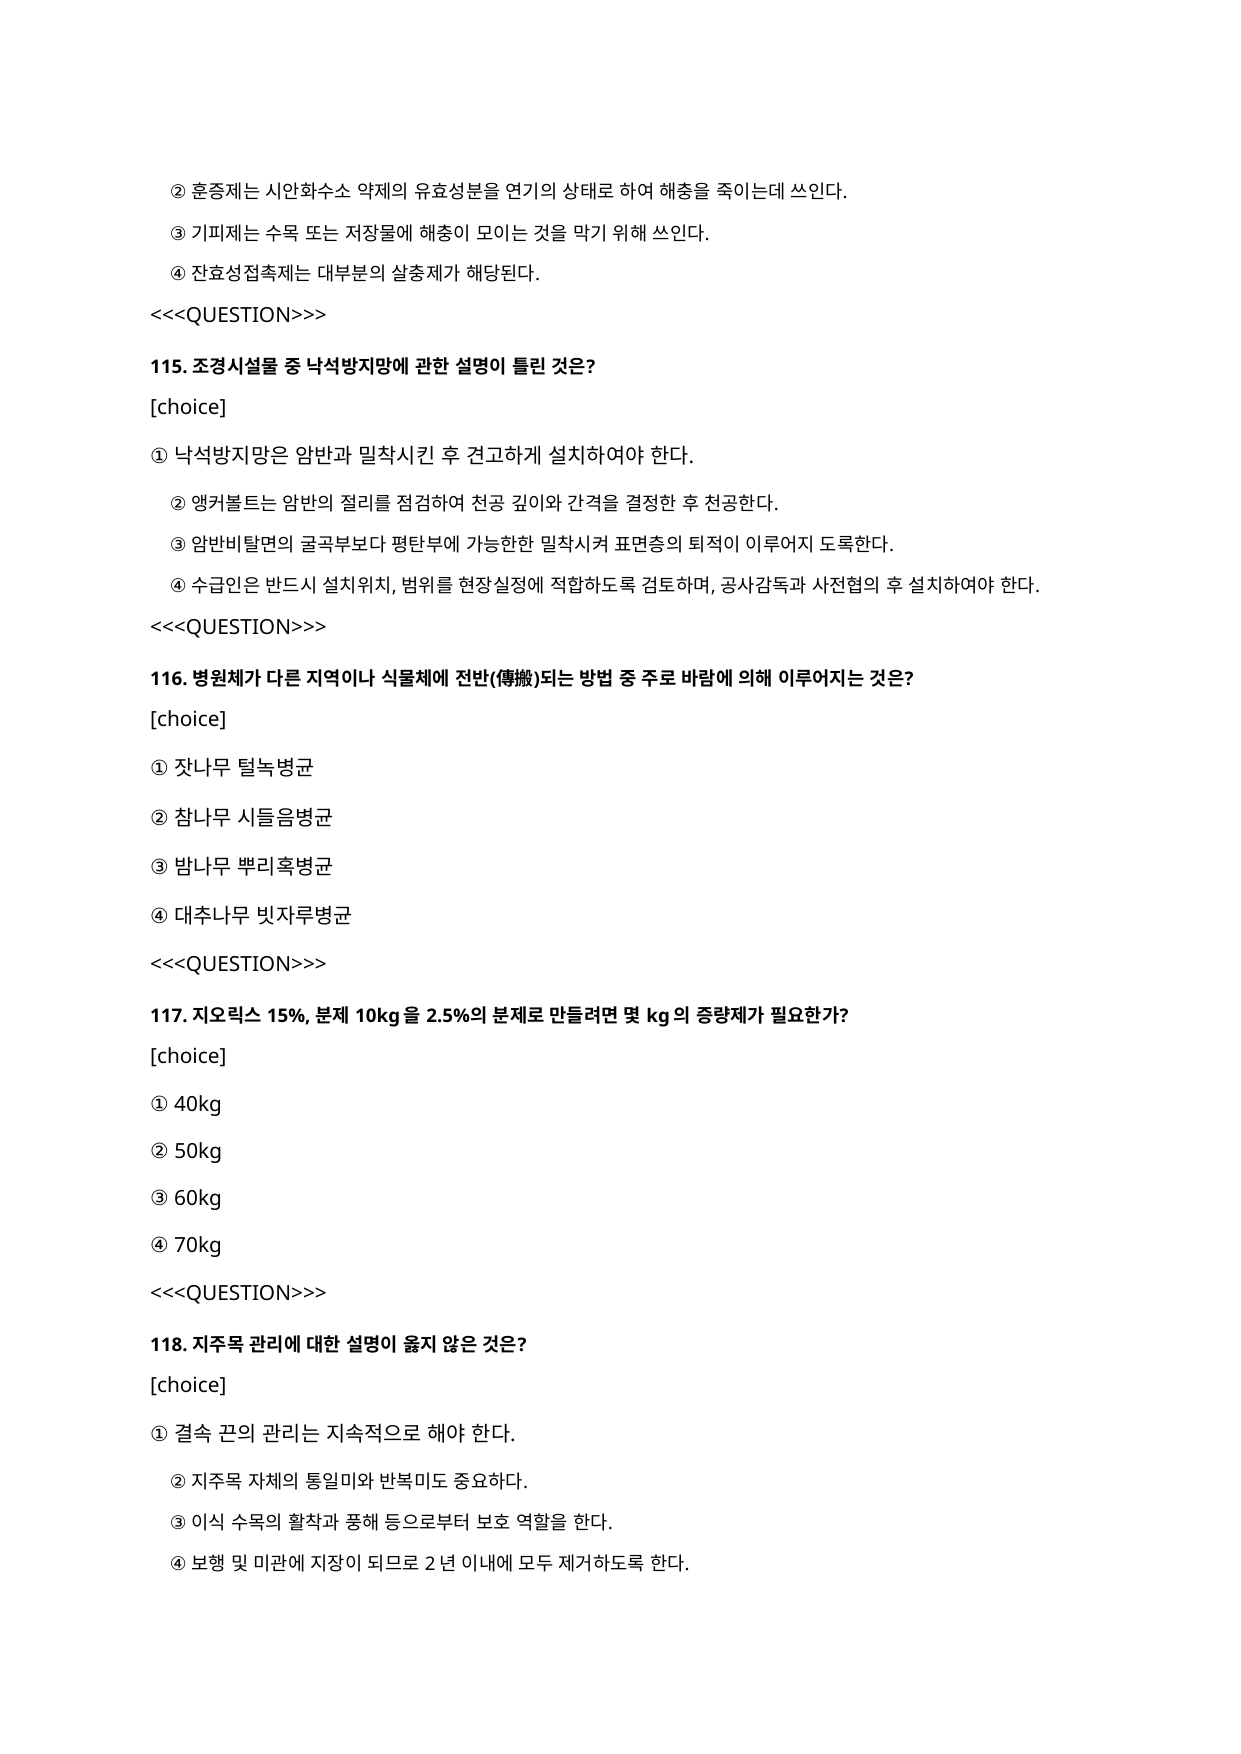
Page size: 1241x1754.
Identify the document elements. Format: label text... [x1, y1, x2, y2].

text ③ 60kg [150, 1183, 1090, 1212]
text ④ 잔효성접촉제는 대부분의 살충제가 해당된다. [150, 259, 1090, 286]
text ② 50kg [150, 1136, 1090, 1164]
text 116. 병원체가 다른 지역이나 식물체에 전반(傳搬)되는 방법 중 주로 바람에 의해 이루어지는 것은? [150, 663, 1090, 691]
text <<<QUESTION>>> [150, 612, 1090, 640]
text ③ 밤나무 뿌리혹병균 [150, 850, 1090, 881]
text ② 앵커볼트는 암반의 절리를 점검하여 천공 깊이와 간격을 결정한 후 천공한다. [150, 489, 1090, 516]
text ③ 이식 수목의 활착과 풍해 등으로부터 보호 역할을 한다. [150, 1508, 1090, 1535]
text ④ 보행 및 미관에 지장이 되므로 2년 이내에 모두 제거하도록 한다. [150, 1549, 1090, 1576]
text ② 지주목 자체의 통일미와 반복미도 중요하다. [150, 1467, 1090, 1494]
text ④ 70kg [150, 1231, 1090, 1259]
text 118. 지주목 관리에 대한 설명이 옳지 않은 것은? [150, 1329, 1090, 1357]
text ② 훈증제는 시안화수소 약제의 유효성분을 연기의 상태로 하여 해충을 죽이는데 쓰인다. [150, 177, 1090, 204]
text [choice] [150, 704, 1090, 733]
text [choice] [150, 1370, 1090, 1399]
text ④ 대추나무 빗자루병균 [150, 900, 1090, 930]
text ① 40kg [150, 1089, 1090, 1117]
text ② 참나무 시들음병균 [150, 801, 1090, 831]
text 115. 조경시설물 중 낙석방지망에 관한 설명이 틀린 것은? [150, 351, 1090, 379]
text 117. 지오릭스 15%, 분제 10kg을 2.5%의 분제로 만들려면 몇 kg의 증량제가 필요한가? [150, 1001, 1090, 1028]
text <<<QUESTION>>> [150, 300, 1090, 328]
text <<<QUESTION>>> [150, 1278, 1090, 1306]
text ① 결속 끈의 관리는 지속적으로 해야 한다. [150, 1418, 1090, 1448]
text ① 낙석방지망은 암반과 밀착시킨 후 견고하게 설치하여야 한다. [150, 440, 1090, 470]
text ④ 수급인은 반드시 설치위치, 범위를 현장실정에 적합하도록 검토하며, 공사감독과 사전협의 후 설치하여야 한다. [150, 571, 1090, 598]
text [choice] [150, 1041, 1090, 1070]
text ① 잣나무 털녹병균 [150, 752, 1090, 782]
text <<<QUESTION>>> [150, 949, 1090, 977]
text ③ 암반비탈면의 굴곡부보다 평탄부에 가능한한 밀착시켜 표면층의 퇴적이 이루어지 도록한다. [150, 530, 1090, 557]
text [choice] [150, 392, 1090, 421]
text ③ 기피제는 수목 또는 저장물에 해충이 모이는 것을 막기 위해 쓰인다. [150, 218, 1090, 245]
